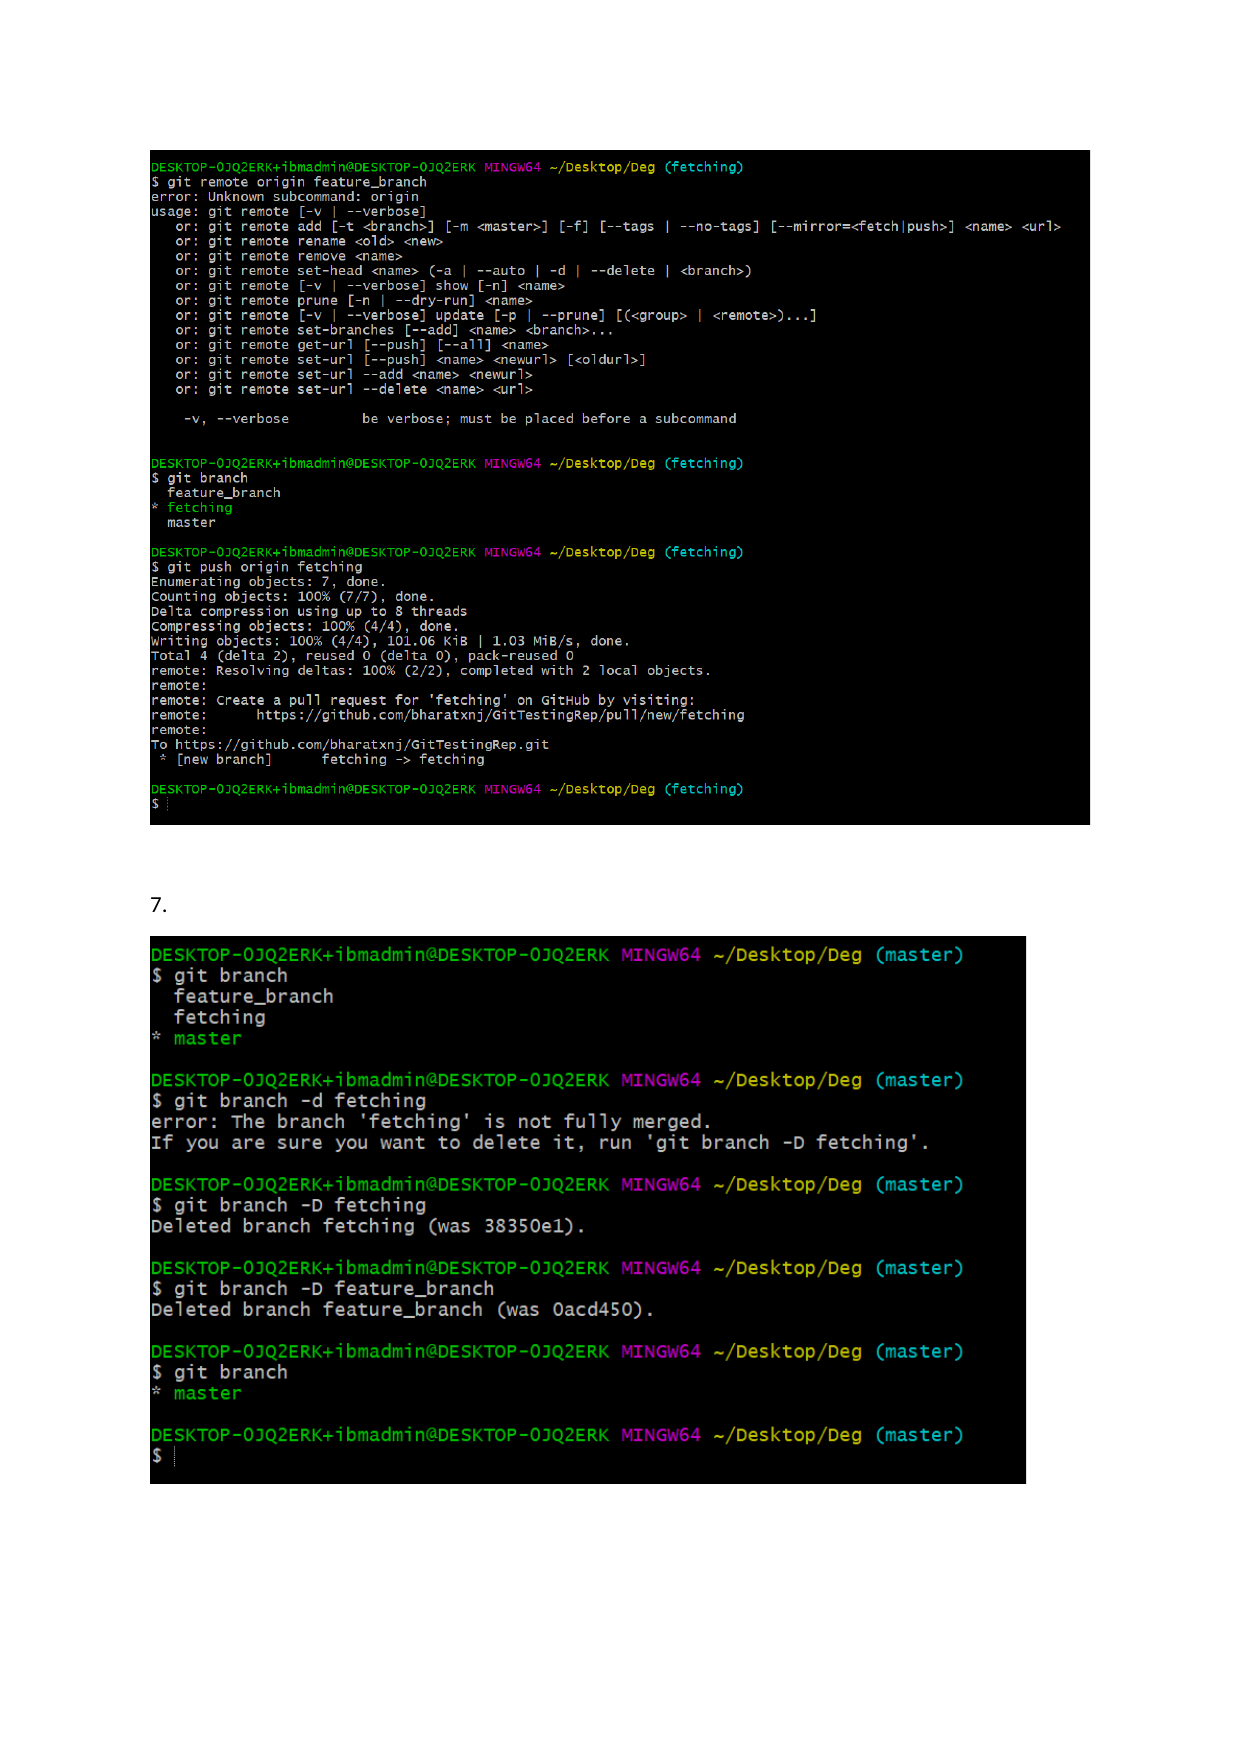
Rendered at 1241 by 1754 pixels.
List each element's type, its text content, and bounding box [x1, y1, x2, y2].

picture [150, 936, 1027, 1484]
text 7. [150, 890, 1090, 918]
picture [150, 150, 1091, 825]
